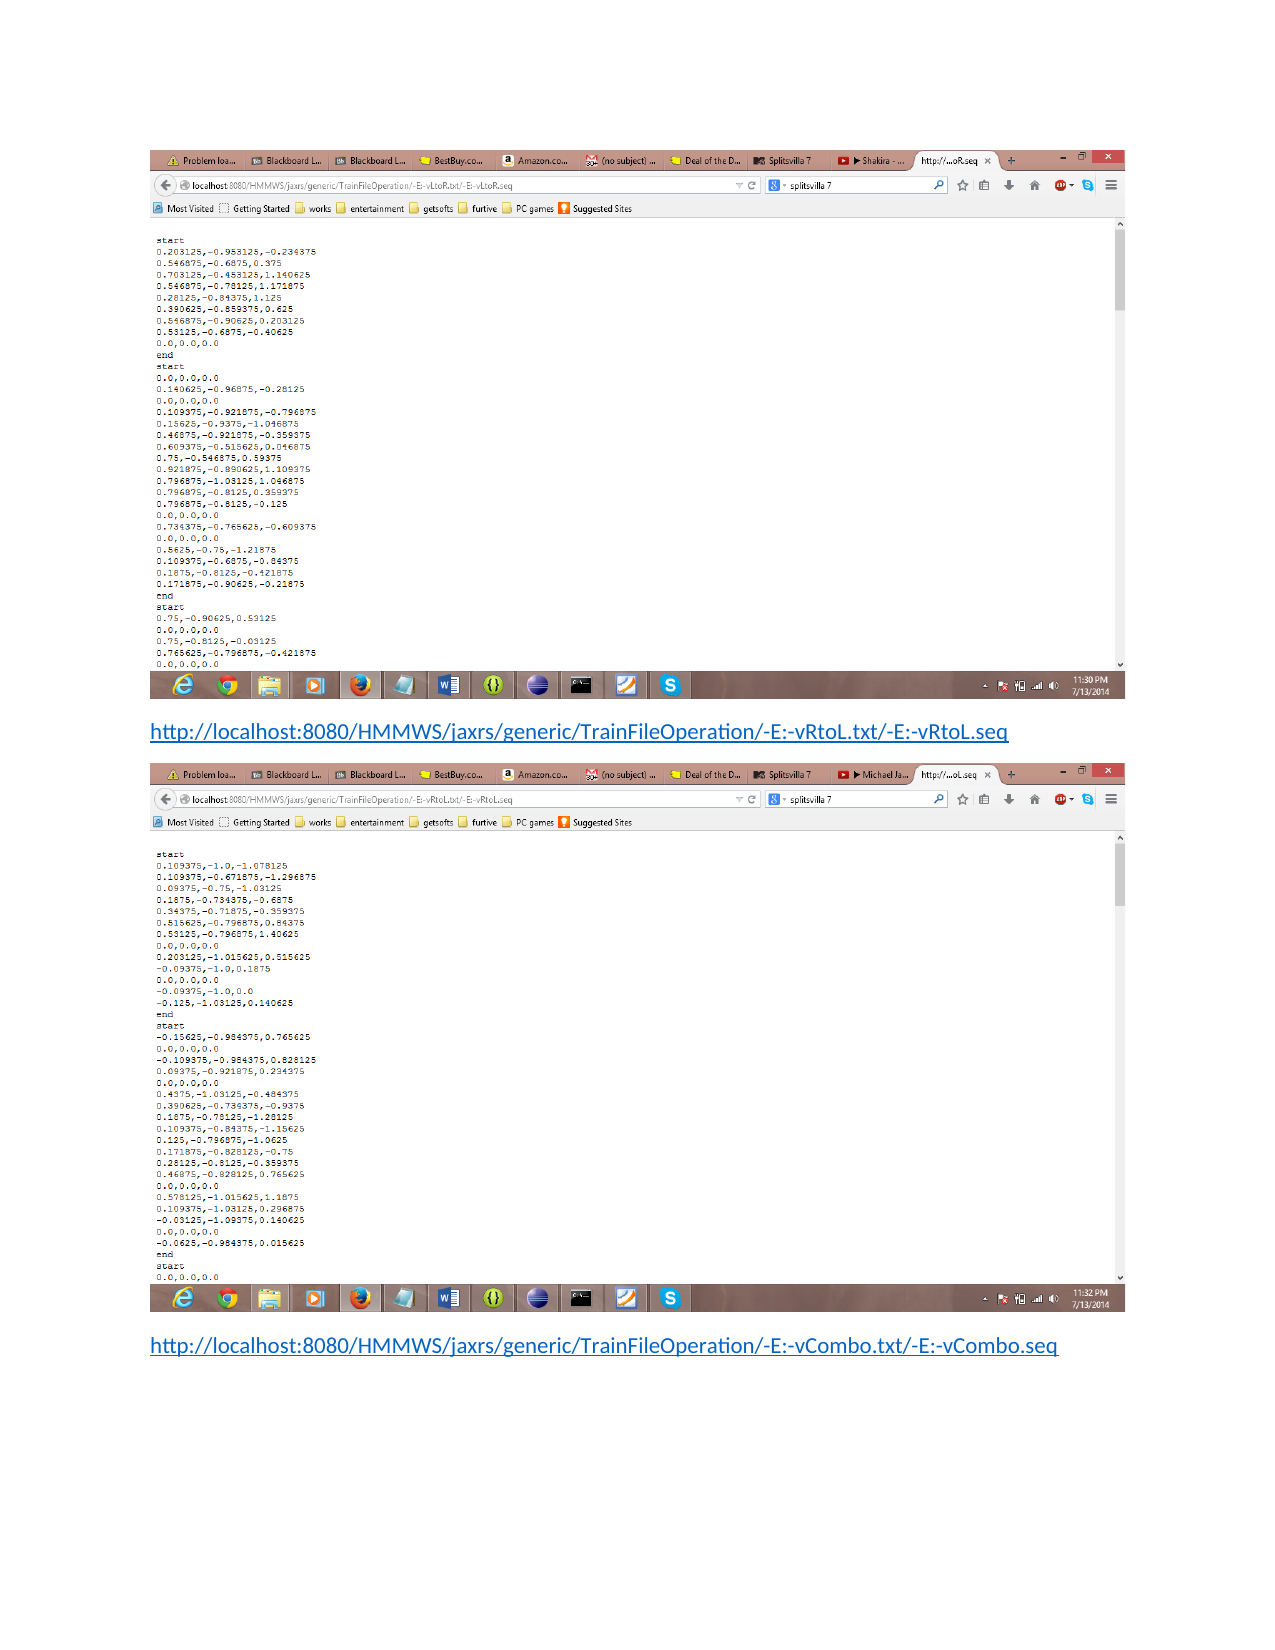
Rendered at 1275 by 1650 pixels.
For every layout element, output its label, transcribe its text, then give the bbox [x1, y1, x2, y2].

picture [150, 763, 1125, 1312]
text http://localhost:8080/HMMWS/jaxrs/generic/TrainFileOperation/-E:-vCombo.txt/-E:-vCombo.seq [150, 1331, 1125, 1359]
text http://localhost:8080/HMMWS/jaxrs/generic/TrainFileOperation/-E:-vRtoL.txt/-E:-vRtoL.seq [150, 717, 1125, 745]
picture [150, 150, 1125, 699]
